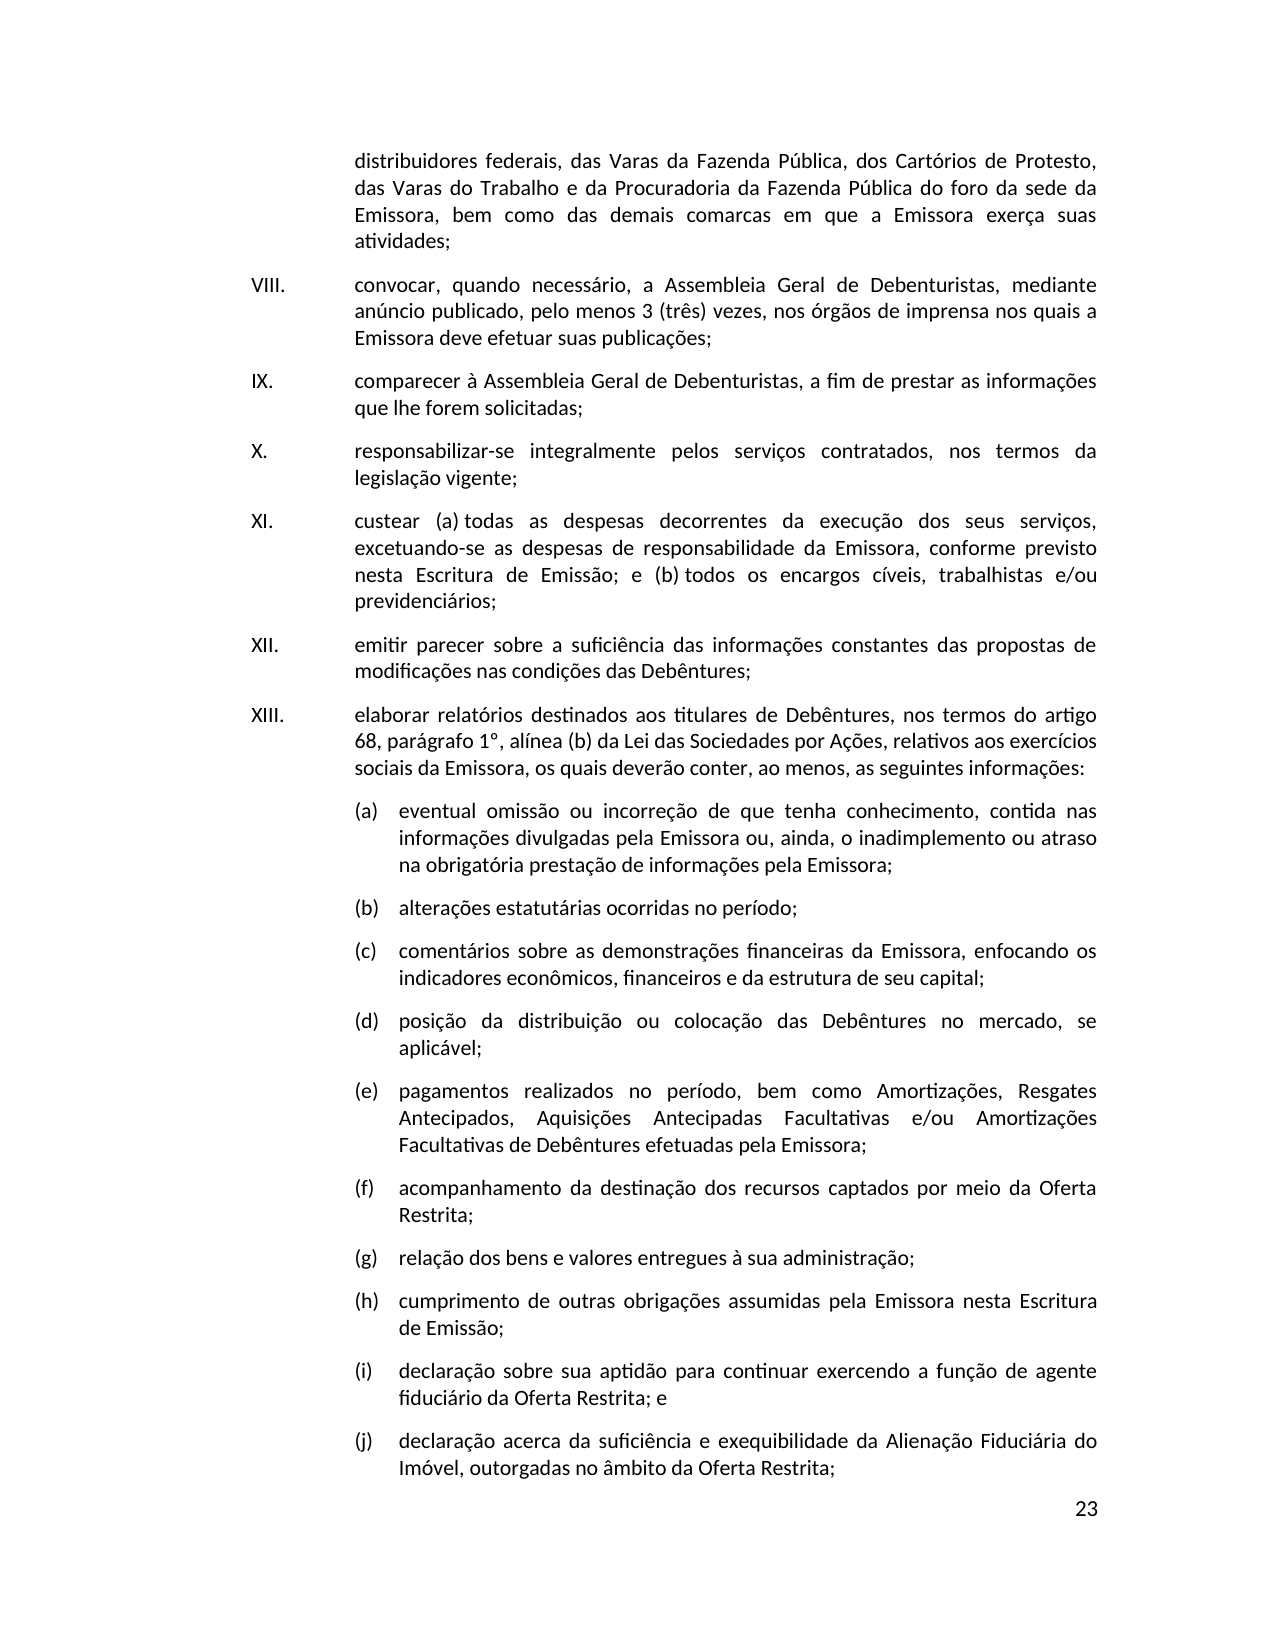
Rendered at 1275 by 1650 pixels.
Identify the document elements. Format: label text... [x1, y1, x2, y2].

list declaração sobre sua aptidão para continuar exercendo a função de agente fiduciário da Oferta Restrita; e [354, 1358, 1098, 1411]
list posição da distribuição ou colocação das Debêntures no mercado, se aplicável; [354, 1008, 1098, 1061]
list pagamentos realizados no período, bem como Amortizações, Resgates Antecipados, Aquisições Antecipadas Facultativas e/ou Amortizações Facultativas de Debêntures efetuadas pela Emissora; [354, 1078, 1098, 1158]
list convocar, quando necessário, a Assembleia Geral de Debenturistas, mediante anúncio publicado, pelo menos 3 (três) vezes, nos órgãos de imprensa nos quais a Emissora deve efetuar suas publicações; [251, 271, 1098, 351]
list alterações estatutárias ocorridas no período; [354, 894, 1098, 921]
list custear (a) todas as despesas decorrentes da execução dos seus serviços, excetuando-se as despesas de responsabilidade da Emissora, conforme previsto nesta Escritura de Emissão; e (b) todos os encargos cíveis, trabalhistas e/ou previdenciários; [251, 508, 1098, 614]
list relação dos bens e valores entregues à sua administração; [354, 1244, 1098, 1271]
list comparecer à Assembleia Geral de Debenturistas, a fim de prestar as informações que lhe forem solicitadas; [251, 368, 1098, 421]
list responsabilizar-se integralmente pelos serviços contratados, nos termos da legislação vigente; [251, 438, 1098, 491]
list emitir parecer sobre a suficiência das informações constantes das propostas de modificações nas condições das Debêntures; [251, 631, 1098, 684]
list elaborar relatórios destinados aos titulares de Debêntures, nos termos do artigo 68, parágrafo 1º, alínea (b) da Lei das Sociedades por Ações, relativos aos exercícios sociais da Emissora, os quais deverão conter, ao menos, as seguintes informações: [251, 701, 1098, 781]
list cumprimento de outras obrigações assumidas pela Emissora nesta Escritura de Emissão; [354, 1288, 1098, 1341]
list comentários sobre as demonstrações financeiras da Emissora, enfocando os indicadores econômicos, financeiros e da estrutura de seu capital; [354, 938, 1098, 991]
list declaração acerca da suficiência e exequibilidade da Alienação Fiduciária do Imóvel, outorgadas no âmbito da Oferta Restrita; [354, 1428, 1098, 1481]
list acompanhamento da destinação dos recursos captados por meio da Oferta Restrita; [354, 1174, 1098, 1228]
list eventual omissão ou incorreção de que tenha conhecimento, contida nas informações divulgadas pela Emissora ou, ainda, o inadimplemento ou atraso na obrigatória prestação de informações pela Emissora; [354, 798, 1098, 878]
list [251, 148, 1098, 254]
